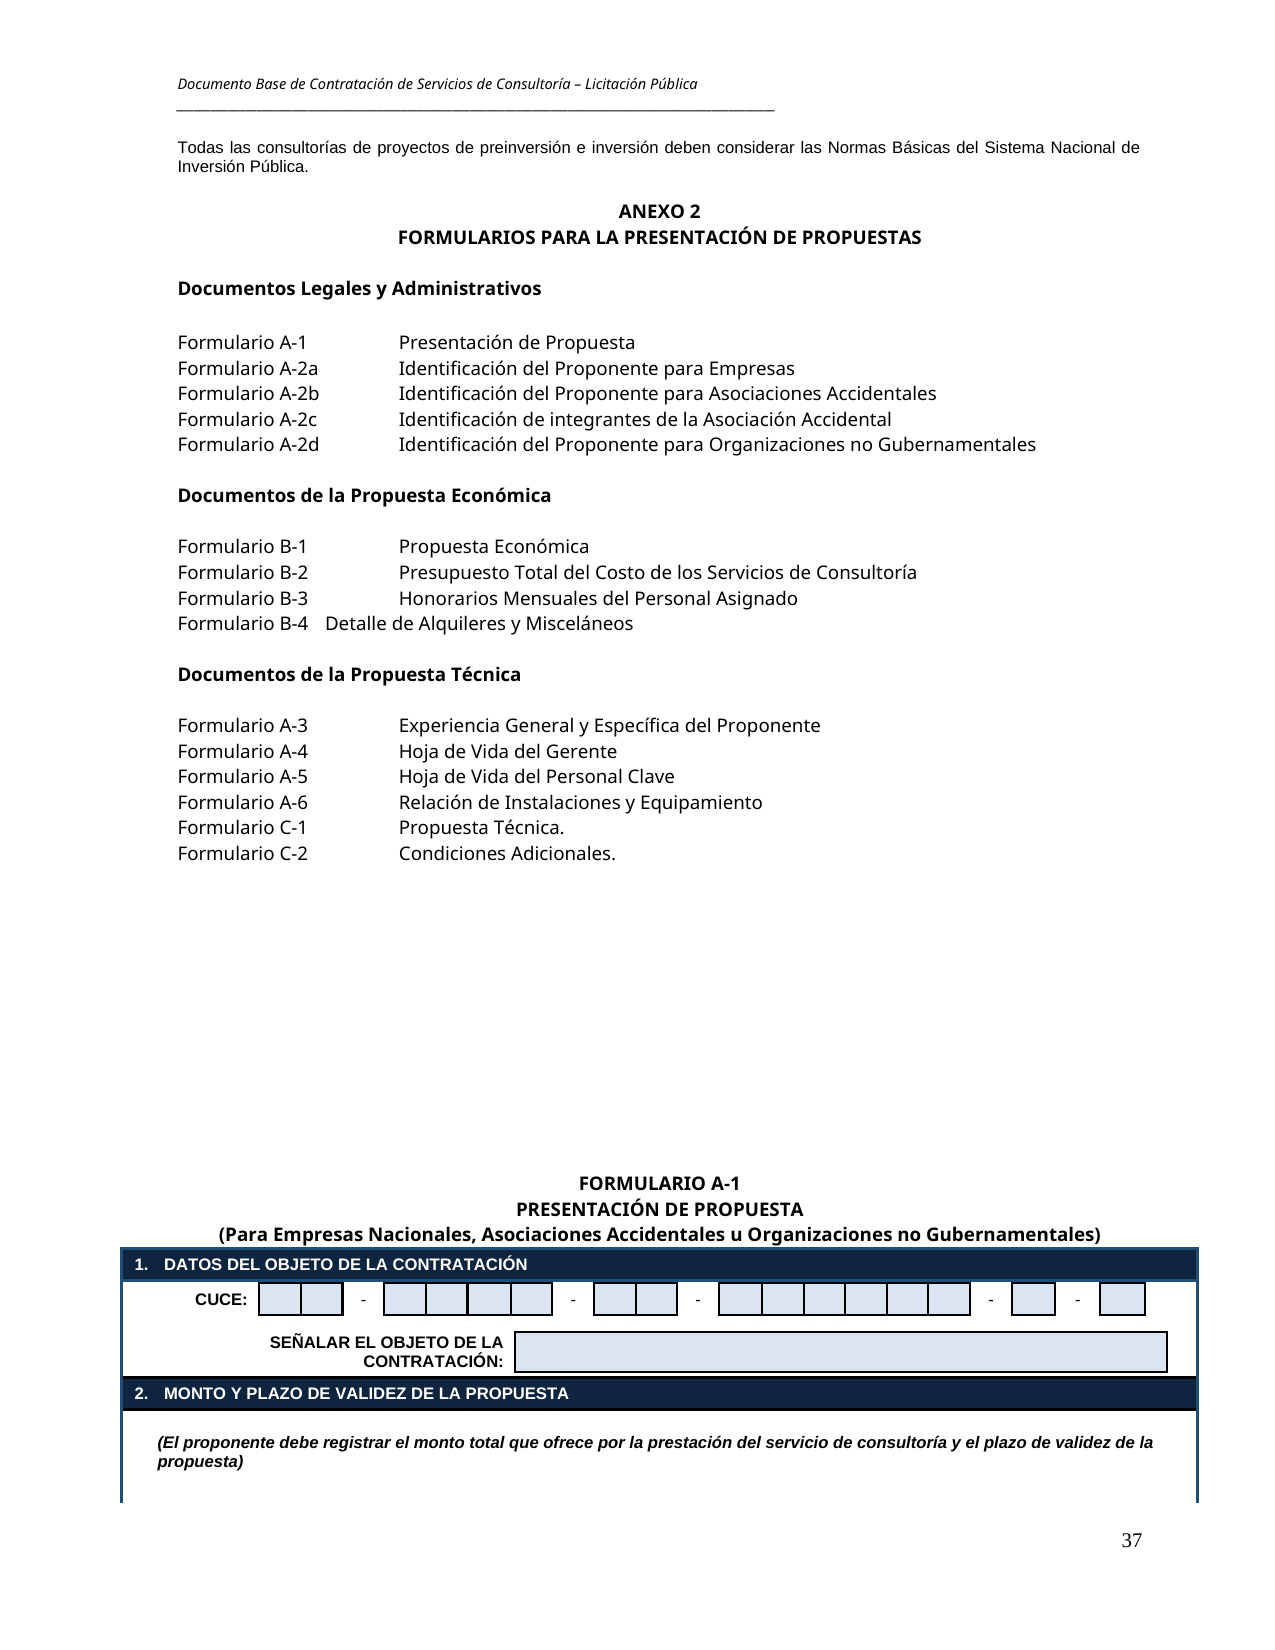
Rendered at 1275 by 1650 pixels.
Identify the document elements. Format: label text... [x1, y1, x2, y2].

text Formulario A-4 Hoja de Vida del Gerente [177, 738, 1142, 763]
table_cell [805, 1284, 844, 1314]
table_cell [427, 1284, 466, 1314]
text Formulario A-5 Hoja de Vida del Personal Clave [177, 763, 1142, 789]
text Formulario A-1 Presentación de Propuesta [177, 329, 1142, 355]
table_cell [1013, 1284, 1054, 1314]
text Todas las consultorías de proyectos de preinversión e inversión deben considerar las Normas Básicas del Sistema Nacional de Inversión Pública. [177, 138, 1142, 176]
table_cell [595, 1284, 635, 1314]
text Formulario A-3 Experiencia General y Específica del Proponente [177, 712, 1142, 738]
text Formulario B-4 Detalle de Alquileres y Misceláneos [177, 610, 1142, 636]
text Formulario A-2d Identificación del Proponente para Organizaciones no Gubernamentales [177, 432, 1142, 457]
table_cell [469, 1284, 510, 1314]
text Documentos de la Propuesta Técnica [177, 661, 1142, 687]
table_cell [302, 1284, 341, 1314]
text Formulario B-3 Honorarios Mensuales del Personal Asignado [177, 585, 1142, 610]
text Formulario B-1 Propuesta Económica [177, 534, 1142, 559]
text Formulario A-2a Identificación del Proponente para Empresas [177, 355, 1142, 381]
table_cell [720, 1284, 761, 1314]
text ANEXO 2 [177, 199, 1142, 224]
text Documentos Legales y Administrativos [177, 275, 1142, 301]
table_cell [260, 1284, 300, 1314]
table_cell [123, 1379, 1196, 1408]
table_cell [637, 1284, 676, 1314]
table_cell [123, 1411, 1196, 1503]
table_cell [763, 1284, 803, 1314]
text Formulario C-2 Condiciones Adicionales. [177, 840, 1142, 866]
text Documentos de la Propuesta Económica [177, 483, 1142, 508]
text (Para Empresas Nacionales, Asociaciones Accidentales u Organizaciones no Gubernamentales) [177, 1221, 1142, 1247]
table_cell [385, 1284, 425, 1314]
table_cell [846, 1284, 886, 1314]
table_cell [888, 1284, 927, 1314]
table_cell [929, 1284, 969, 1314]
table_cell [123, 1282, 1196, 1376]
text Formulario A-2b Identificación del Proponente para Asociaciones Accidentales [177, 381, 1142, 406]
text PRESENTACIÓN DE PROPUESTA [177, 1196, 1142, 1221]
text Formulario A-6 Relación de Instalaciones y Equipamiento [177, 789, 1142, 814]
text FORMULARIOS PARA LA PRESENTACIÓN DE PROPUESTAS [177, 224, 1142, 250]
text Formulario B-2 Presupuesto Total del Costo de los Servicios de Consultoría [177, 559, 1142, 585]
text Formulario A-2c Identificación de integrantes de la Asociación Accidental [177, 406, 1142, 432]
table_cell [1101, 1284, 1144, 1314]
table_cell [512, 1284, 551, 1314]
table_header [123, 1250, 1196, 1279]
text FORMULARIO A-1 [177, 1170, 1142, 1196]
text Formulario C-1 Propuesta Técnica. [177, 814, 1142, 840]
